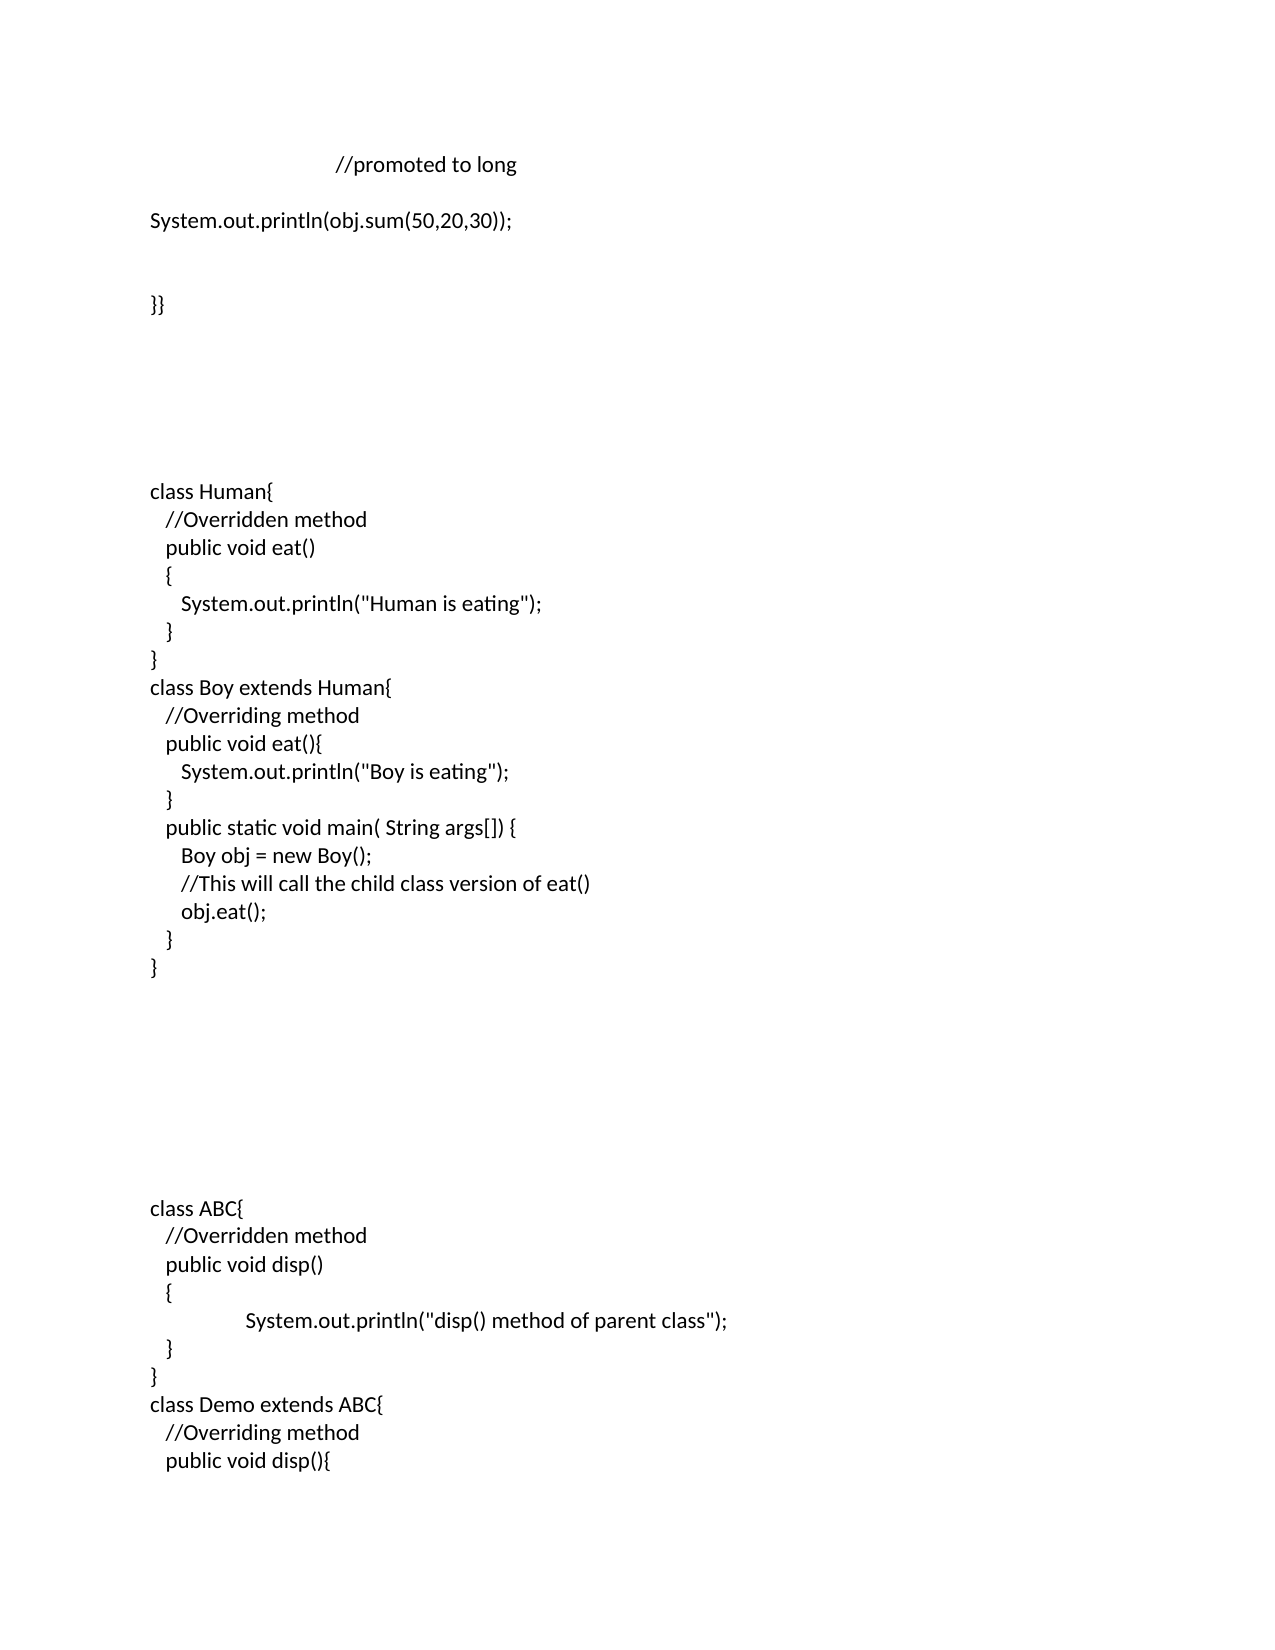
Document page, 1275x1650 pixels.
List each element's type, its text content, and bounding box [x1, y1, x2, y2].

text }} [150, 290, 1125, 318]
text } [150, 617, 1125, 645]
text { [150, 561, 1125, 589]
text class Human{ [150, 477, 1125, 505]
text } [150, 1362, 1125, 1390]
text class Demo extends ABC{ [150, 1390, 1125, 1418]
text public void eat(){ [150, 729, 1125, 757]
text //This will call the child class version of eat() [150, 869, 1125, 897]
text System.out.println(obj.sum(50,20,30)); [150, 206, 1125, 234]
text Boy obj = new Boy(); [150, 841, 1125, 869]
text } [150, 645, 1125, 673]
text //Overridden method [150, 1222, 1125, 1250]
text public void eat() [150, 533, 1125, 561]
text } [150, 785, 1125, 813]
text } [150, 1334, 1125, 1362]
text public void disp(){ [150, 1446, 1125, 1474]
text class Boy extends Human{ [150, 673, 1125, 701]
text { [150, 1278, 1125, 1306]
text } [150, 953, 1125, 982]
text System.out.println("disp() method of parent class"); [150, 1306, 1125, 1334]
text public void disp() [150, 1250, 1125, 1278]
text //Overriding method [150, 701, 1125, 729]
text System.out.println("Boy is eating"); [150, 757, 1125, 785]
text //Overriding method [150, 1418, 1125, 1446]
text //promoted to long [150, 150, 1125, 178]
text class ABC{ [150, 1194, 1125, 1222]
text //Overridden method [150, 505, 1125, 533]
text System.out.println("Human is eating"); [150, 589, 1125, 617]
text obj.eat(); [150, 897, 1125, 926]
text } [150, 926, 1125, 953]
text public static void main( String args[]) { [150, 813, 1125, 841]
